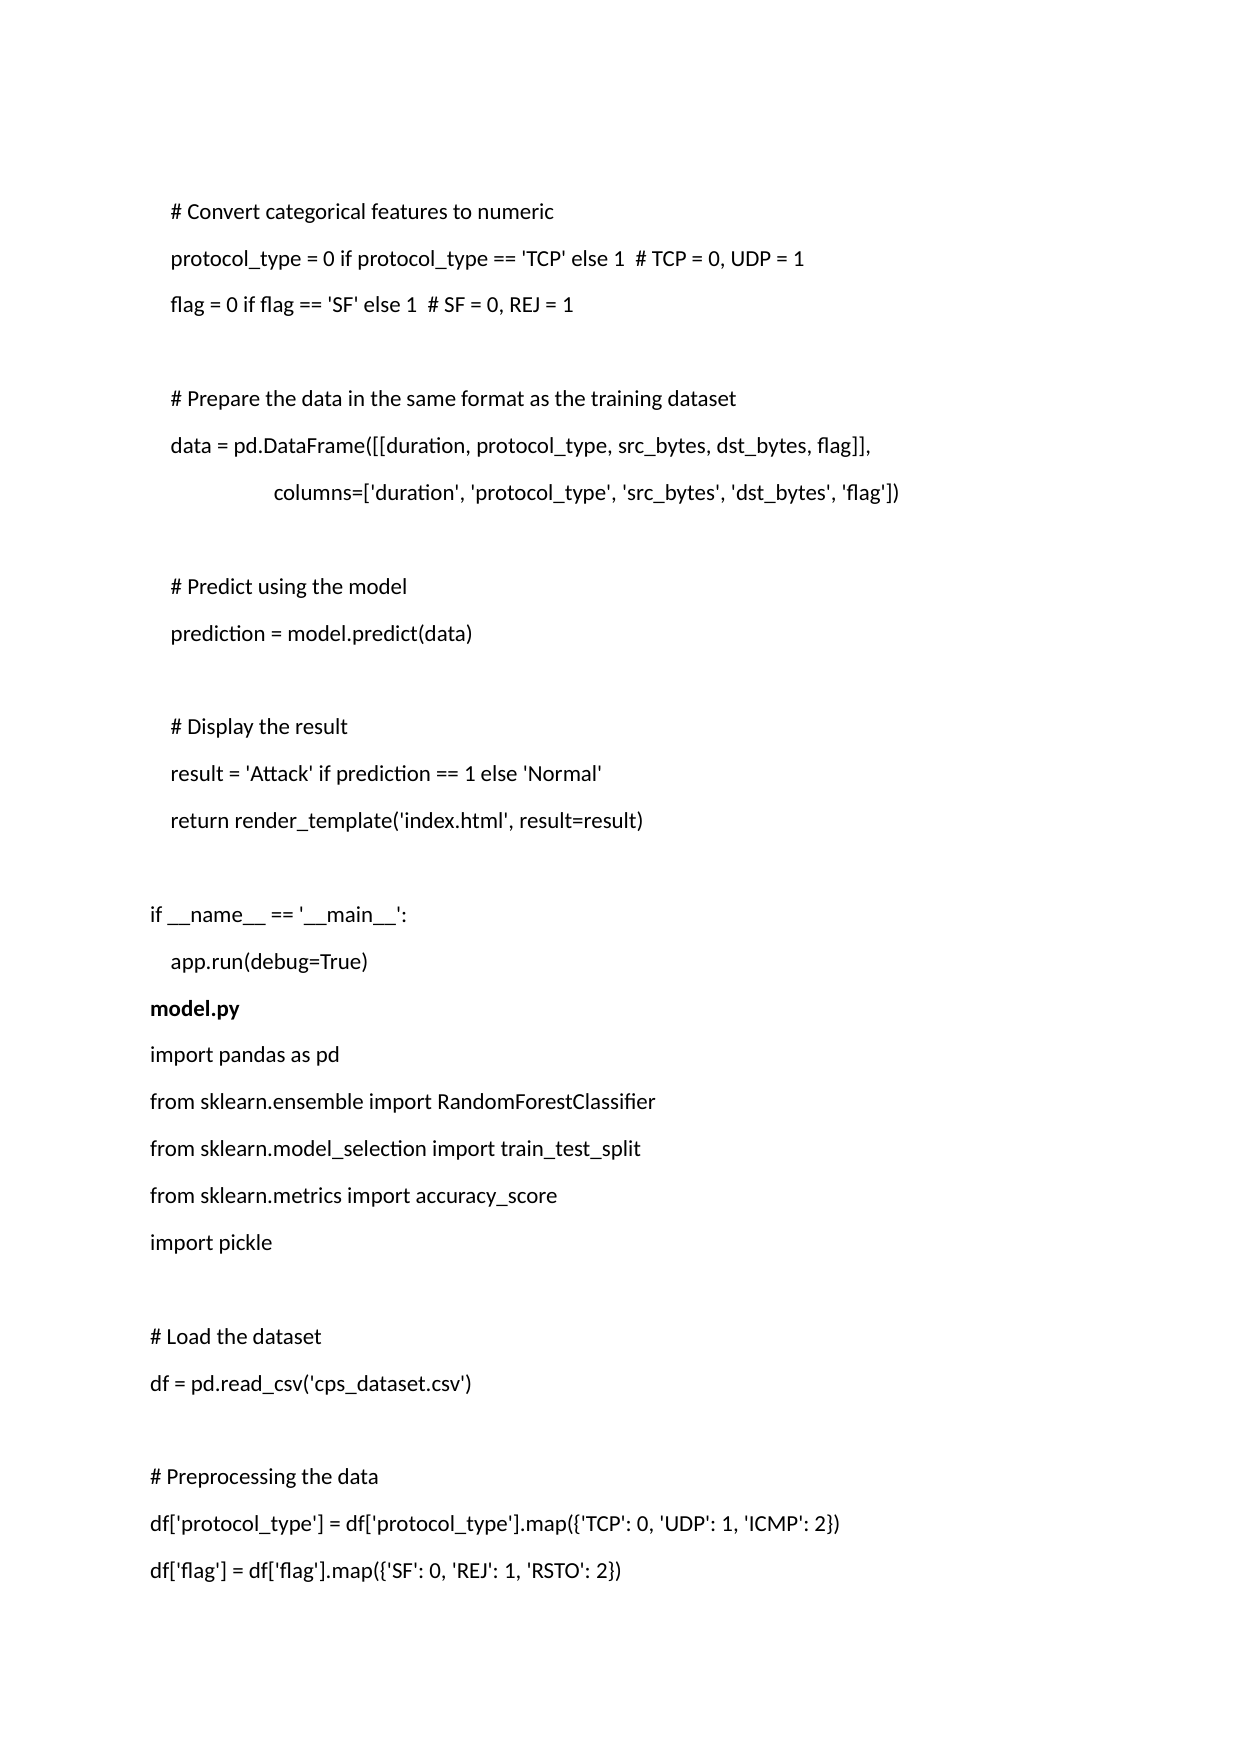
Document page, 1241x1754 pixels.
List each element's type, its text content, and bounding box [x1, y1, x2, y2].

text df = pd.read_csv('cps_dataset.csv') [150, 1369, 1090, 1397]
text import pandas as pd [150, 1041, 1090, 1069]
text # Prepare the data in the same format as the training dataset [150, 384, 1090, 412]
text # Load the dataset [150, 1322, 1090, 1350]
text flag = 0 if flag == 'SF' else 1 # SF = 0, REJ = 1 [150, 291, 1090, 319]
text # Predict using the model [150, 572, 1090, 600]
text prediction = model.predict(data) [150, 619, 1090, 647]
text import pickle [150, 1228, 1090, 1256]
text # Preprocessing the data [150, 1462, 1090, 1491]
text data = pd.DataFrame([[duration, protocol_type, src_bytes, dst_bytes, flag]], [150, 431, 1090, 459]
text result = 'Attack' if prediction == 1 else 'Normal' [150, 759, 1090, 787]
text return render_template('index.html', result=result) [150, 806, 1090, 834]
text app.run(debug=True) [150, 947, 1090, 975]
text columns=['duration', 'protocol_type', 'src_bytes', 'dst_bytes', 'flag']) [150, 478, 1090, 506]
text if __name__ == '__main__': [150, 900, 1090, 928]
text # Convert categorical features to numeric [150, 197, 1090, 225]
text df['flag'] = df['flag'].map({'SF': 0, 'REJ': 1, 'RSTO': 2}) [150, 1556, 1090, 1584]
text from sklearn.model_selection import train_test_split [150, 1134, 1090, 1162]
text from sklearn.ensemble import RandomForestClassifier [150, 1087, 1090, 1116]
text # Display the result [150, 712, 1090, 741]
text protocol_type = 0 if protocol_type == 'TCP' else 1 # TCP = 0, UDP = 1 [150, 244, 1090, 272]
text df['protocol_type'] = df['protocol_type'].map({'TCP': 0, 'UDP': 1, 'ICMP': 2}) [150, 1509, 1090, 1537]
text from sklearn.metrics import accuracy_score [150, 1181, 1090, 1209]
text model.py [150, 994, 1090, 1022]
